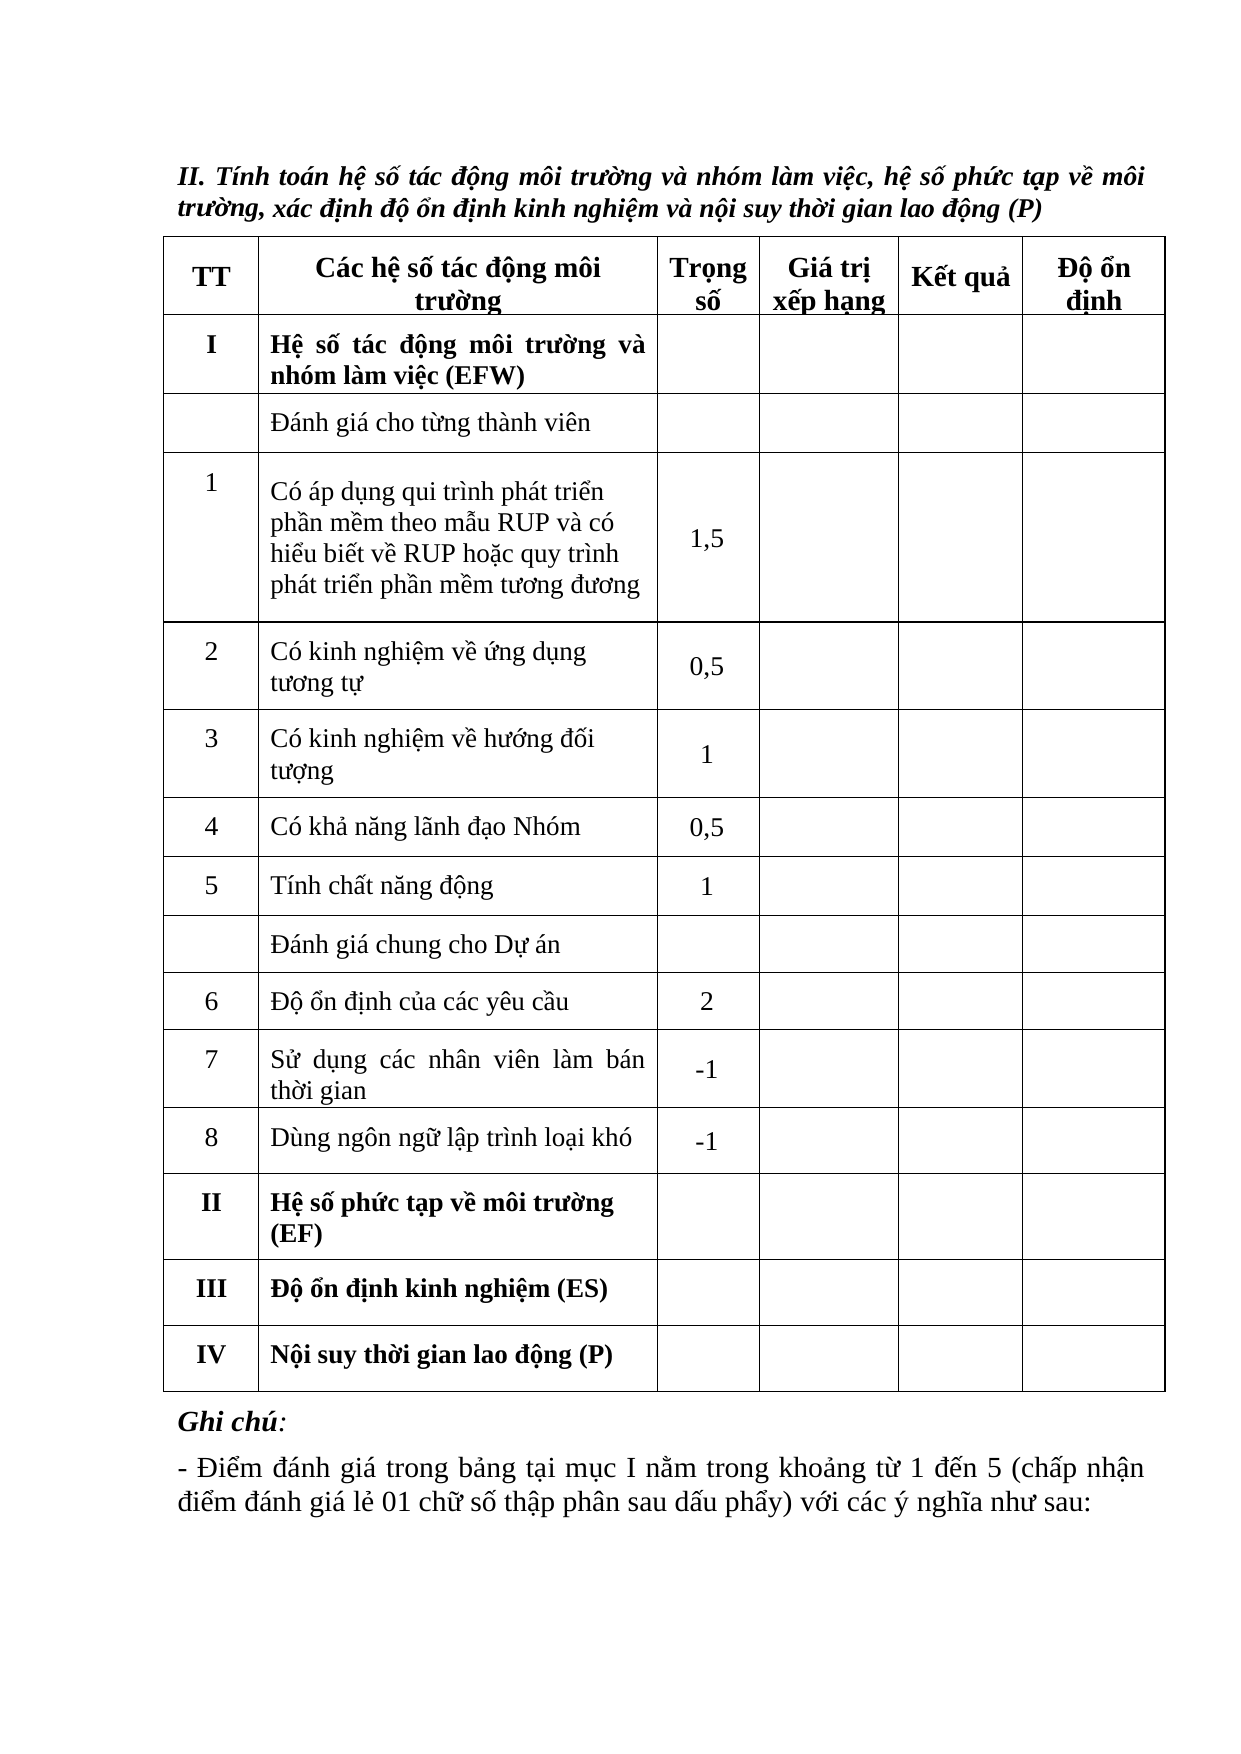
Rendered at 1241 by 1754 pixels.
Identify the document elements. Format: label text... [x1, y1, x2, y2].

table_cell 5 [164, 857, 258, 914]
table_cell [1023, 973, 1164, 1029]
table_cell Có áp dụng qui trình phát triển phần mềm theo mẫu RUP và có hiểu biết về RUP hoặc quy trình phát triển phần mềm tương đương [259, 453, 657, 621]
table_header TT [164, 237, 258, 314]
table_cell [899, 1326, 1022, 1391]
table_cell 2 [658, 973, 759, 1029]
table_cell [760, 857, 898, 914]
table_cell 1,5 [658, 453, 759, 621]
table_cell [1023, 1108, 1164, 1172]
table_cell [658, 916, 759, 972]
table_cell [899, 1260, 1022, 1324]
table_header Độ ổn định kinh nghiệm [1023, 237, 1164, 314]
table_cell [1023, 1326, 1164, 1391]
table_cell [899, 394, 1022, 452]
table_cell 3 [164, 710, 258, 797]
table_cell [658, 315, 759, 392]
table_cell [760, 798, 898, 856]
table_cell 4 [164, 798, 258, 856]
table_cell 0,5 [658, 798, 759, 856]
table_cell [760, 623, 898, 709]
table_cell [1023, 394, 1164, 452]
table_cell [760, 710, 898, 797]
table_header Kết quả [899, 237, 1022, 314]
table_cell [1023, 1030, 1164, 1107]
table_cell [1023, 1260, 1164, 1324]
table_cell [760, 1108, 898, 1172]
table_cell [899, 453, 1022, 621]
table_cell [760, 973, 898, 1029]
table_cell Hệ số phức tạp về môi trường (EF) [259, 1174, 657, 1259]
table_cell Hệ số tác động môi trường và nhóm làm việc (EFW) [259, 315, 657, 392]
table_cell [760, 1260, 898, 1324]
table_cell III [164, 1260, 258, 1324]
table_cell [760, 315, 898, 392]
table_cell Đánh giá cho từng thành viên [259, 394, 657, 452]
table_cell [1023, 798, 1164, 856]
table_cell 1 [658, 857, 759, 914]
table_cell II [164, 1174, 258, 1259]
table_cell Có kinh nghiệm về ứng dụng tương tự [259, 623, 657, 709]
subtitle II. Tính toán hệ số tác động môi trường và nhóm làm việc, hệ số phức tạp về môi trường, xác định độ ổn định kinh nghiệm và nội suy thời gian lao động (P) [177, 160, 1145, 224]
table_cell [658, 1326, 759, 1391]
table_cell [899, 710, 1022, 797]
table_cell Sử dụng các nhân viên làm bán thời gian [259, 1030, 657, 1107]
table_cell Có khả năng lãnh đạo Nhóm [259, 798, 657, 856]
table_cell [658, 1260, 759, 1324]
table_cell 7 [164, 1030, 258, 1107]
table_cell [899, 857, 1022, 914]
table_cell -1 [658, 1108, 759, 1172]
table_cell [760, 1326, 898, 1391]
table_cell [899, 315, 1022, 392]
table_cell [658, 1174, 759, 1259]
table_cell 1 [164, 453, 258, 621]
table_cell [164, 394, 258, 452]
table_header Giá trị xếp hạng [760, 237, 898, 314]
table_cell Đánh giá chung cho Dự án [259, 916, 657, 972]
table_cell Có kinh nghiệm về hướng đối tượng [259, 710, 657, 797]
table_cell [760, 916, 898, 972]
table_cell Tính chất năng động [259, 857, 657, 914]
table_cell 2 [164, 623, 258, 709]
table_cell [760, 453, 898, 621]
table_header Các hệ số tác động môi trường [259, 237, 657, 314]
text - Điểm đánh giá trong bảng tại mục I nằm trong khoảng từ 1 đến 5 (chấp nhận điểm đánh giá lẻ 01 chữ số thập phân sau dấu phẩy) với các ý nghĩa như sau: [177, 1450, 1145, 1517]
table_cell [899, 623, 1022, 709]
table_cell I [164, 315, 258, 392]
table_cell [1023, 453, 1164, 621]
table_cell [760, 1174, 898, 1259]
table_cell 6 [164, 973, 258, 1029]
table_cell [899, 973, 1022, 1029]
table_cell 0,5 [658, 623, 759, 709]
table_cell [899, 916, 1022, 972]
table_cell IV [164, 1326, 258, 1391]
table_cell [1023, 623, 1164, 709]
table_cell -1 [658, 1030, 759, 1107]
table_cell 8 [164, 1108, 258, 1172]
table_cell [1023, 1174, 1164, 1259]
table_cell [1023, 857, 1164, 914]
table_cell [899, 1030, 1022, 1107]
table_cell [760, 394, 898, 452]
table_cell Nội suy thời gian lao động (P) [259, 1326, 657, 1391]
table_cell [899, 1108, 1022, 1172]
table_cell [658, 394, 759, 452]
table_cell Dùng ngôn ngữ lập trình loại khó [259, 1108, 657, 1172]
table_cell [899, 1174, 1022, 1259]
table_cell Độ ổn định kinh nghiệm (ES) [259, 1260, 657, 1324]
table_cell [164, 916, 258, 972]
table_cell [899, 798, 1022, 856]
table_cell Độ ổn định của các yêu cầu [259, 973, 657, 1029]
table_cell [1023, 710, 1164, 797]
table_cell [1023, 916, 1164, 972]
table_cell [760, 1030, 898, 1107]
table_cell [1023, 315, 1164, 392]
text Ghi chú: [177, 1404, 1145, 1438]
table_cell 1 [658, 710, 759, 797]
table_header Trọng số [658, 237, 759, 314]
